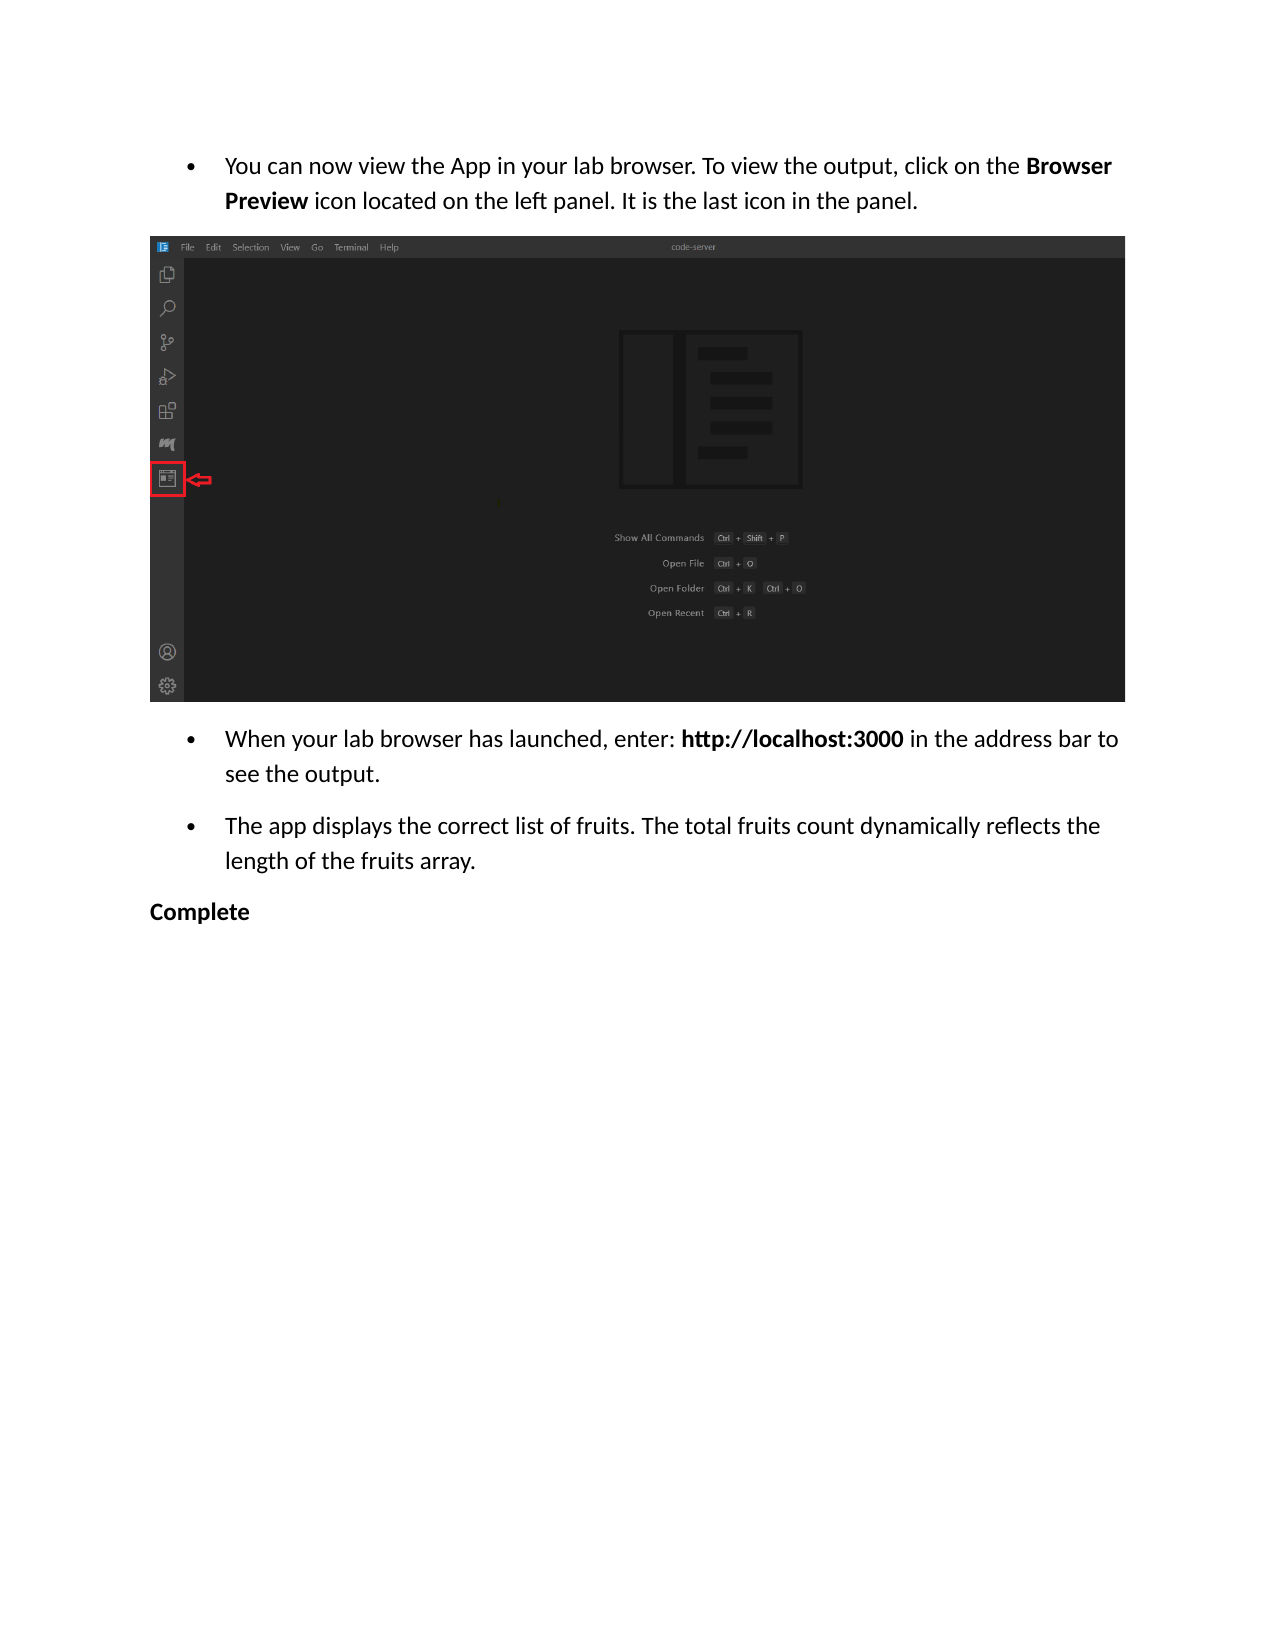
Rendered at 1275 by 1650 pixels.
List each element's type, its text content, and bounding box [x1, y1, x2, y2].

picture [150, 236, 1125, 702]
list You can now view the App in your lab browser. To view the output, click on the Browser Preview icon located on the left panel. It is the last icon in the panel. [187, 150, 1125, 216]
list When your lab browser has launched, enter: http://localhost:3000 in the address bar to see the output. [187, 723, 1125, 789]
list The app displays the correct list of fruits. The total fruits count dynamically reflects the length of the fruits array. [187, 810, 1125, 875]
text Complete [150, 896, 1125, 927]
